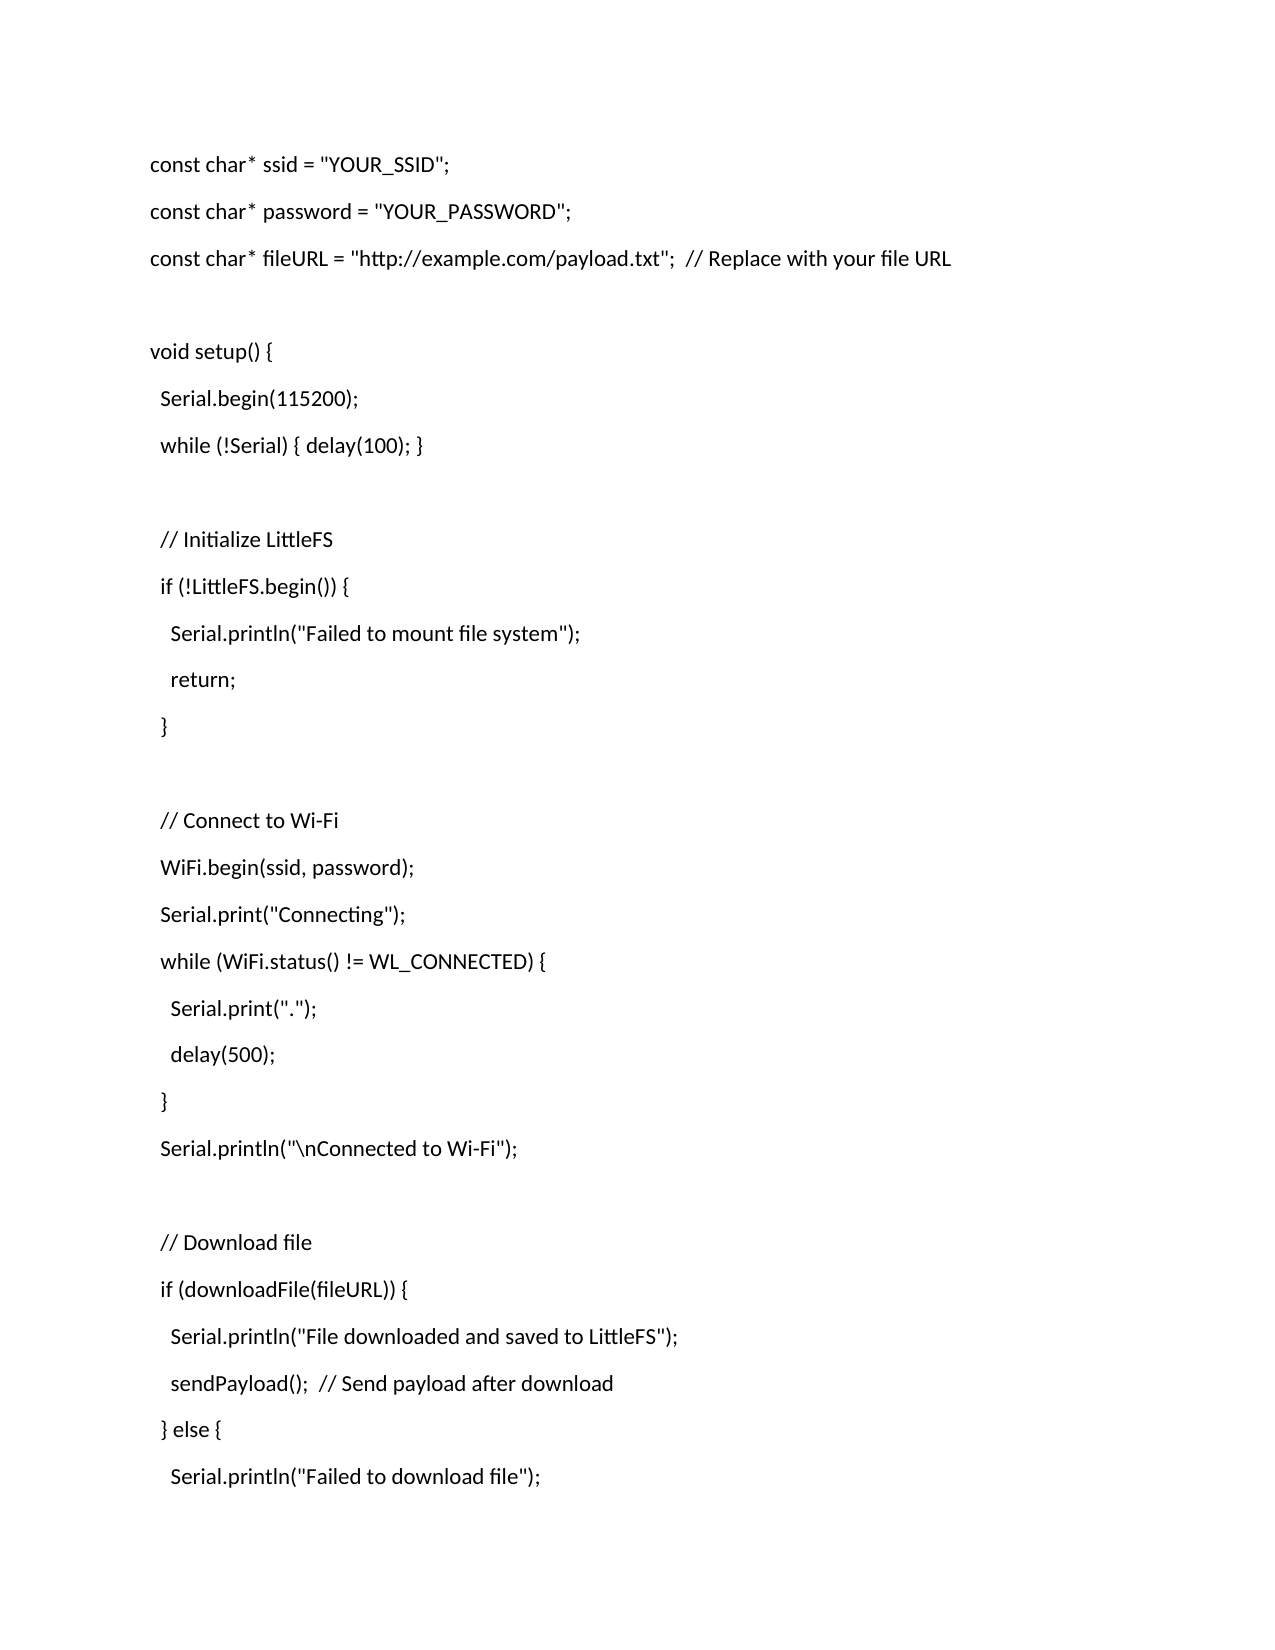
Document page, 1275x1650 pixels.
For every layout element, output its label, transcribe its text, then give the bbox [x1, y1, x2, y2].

text if (!LittleFS.begin()) { [150, 572, 1125, 600]
text Serial.print("."); [150, 994, 1125, 1022]
text delay(500); [150, 1041, 1125, 1069]
text const char* ssid = "YOUR_SSID"; [150, 150, 1125, 178]
text while (!Serial) { delay(100); } [150, 431, 1125, 459]
text Serial.print("Connecting"); [150, 900, 1125, 928]
text if (downloadFile(fileURL)) { [150, 1275, 1125, 1303]
text // Download file [150, 1228, 1125, 1256]
text // Connect to Wi-Fi [150, 806, 1125, 834]
text WiFi.begin(ssid, password); [150, 853, 1125, 881]
text const char* fileURL = "http://example.com/payload.txt"; // Replace with your file URL [150, 244, 1125, 272]
text Serial.println("Failed to download file"); [150, 1462, 1125, 1491]
text } [150, 712, 1125, 741]
text Serial.println("Failed to mount file system"); [150, 619, 1125, 647]
text Serial.println("\nConnected to Wi-Fi"); [150, 1134, 1125, 1162]
text void setup() { [150, 337, 1125, 366]
text return; [150, 666, 1125, 694]
text Serial.begin(115200); [150, 384, 1125, 412]
text } else { [150, 1416, 1125, 1444]
text const char* password = "YOUR_PASSWORD"; [150, 197, 1125, 225]
text while (WiFi.status() != WL_CONNECTED) { [150, 947, 1125, 975]
text sendPayload(); // Send payload after download [150, 1369, 1125, 1397]
text Serial.println("File downloaded and saved to LittleFS"); [150, 1322, 1125, 1350]
text } [150, 1087, 1125, 1116]
text // Initialize LittleFS [150, 525, 1125, 553]
